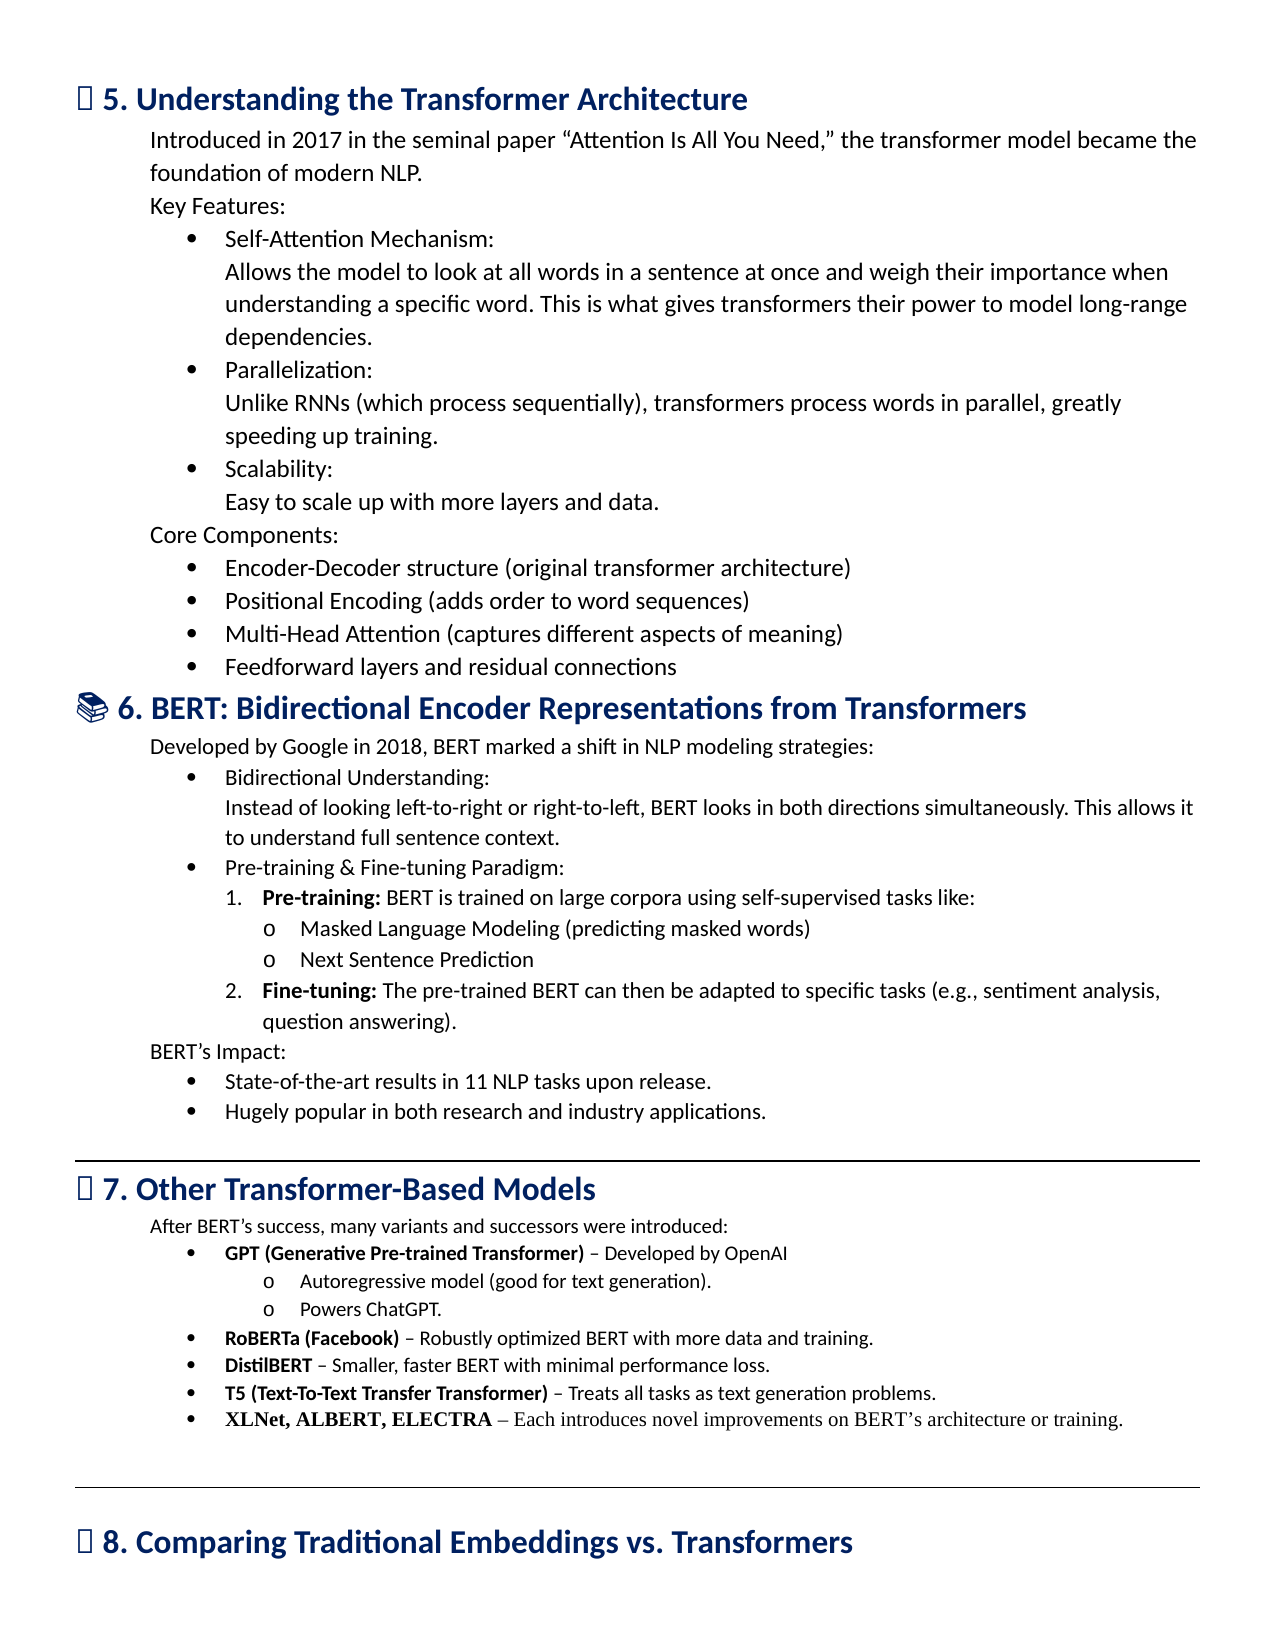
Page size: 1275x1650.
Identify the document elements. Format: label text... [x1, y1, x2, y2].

text Introduced in 2017 in the seminal paper “Attention Is All You Need,” the transformer model became the foundation of modern NLP. [150, 124, 1200, 187]
list Hugely popular in both research and industry applications. [187, 1097, 1200, 1126]
list DistilBERT – Smaller, faster BERT with minimal performance loss. [187, 1352, 1200, 1378]
list Positional Encoding (adds order to word sequences) [187, 585, 1200, 615]
list Scalability: [187, 453, 1200, 484]
list Pre-training & Fine-tuning Paradigm: [187, 853, 1200, 881]
text 🔁 8. Comparing Traditional Embeddings vs. Transformers [75, 1517, 1200, 1563]
list Multi-Head Attention (captures different aspects of meaning) [187, 618, 1200, 648]
list Instead of looking left-to-right or right-to-left, BERT looks in both directions simultaneously. This allows it to understand full sentence context. [225, 793, 1200, 851]
list Masked Language Modeling (predicting masked words) [262, 914, 1200, 943]
list Pre-training: BERT is trained on large corpora using self-supervised tasks like: [225, 883, 1200, 912]
list Parallelization: [187, 354, 1200, 385]
text BERT’s Impact: [150, 1037, 1200, 1065]
list Unlike RNNs (which process sequentially), transformers process words in parallel, greatly speeding up training. [225, 387, 1200, 451]
text Core Components: [150, 519, 1200, 549]
text After BERT’s success, many variants and successors were introduced: [150, 1213, 1200, 1239]
list Autoregressive model (good for text generation). [262, 1268, 1200, 1294]
list Easy to scale up with more layers and data. [225, 486, 1200, 517]
text 🚀 7. Other Transformer-Based Models [75, 1164, 1200, 1210]
list Feedforward layers and residual connections [187, 651, 1200, 681]
list XLNet, ALBERT, ELECTRA – Each introduces novel improvements on BERT’s architecture or training. [187, 1407, 1200, 1431]
list RoBERTa (Facebook) – Robustly optimized BERT with more data and training. [187, 1325, 1200, 1351]
text 📚 6. BERT: Bidirectional Encoder Representations from Transformers [75, 683, 1200, 729]
text Key Features: [150, 190, 1200, 220]
list Next Sentence Prediction [262, 945, 1200, 974]
text Developed by Google in 2018, BERT marked a shift in NLP modeling strategies: [150, 732, 1200, 761]
list Encoder-Decoder structure (original transformer architecture) [187, 552, 1200, 582]
list T5 (Text-To-Text Transfer Transformer) – Treats all tasks as text generation problems. [187, 1380, 1200, 1405]
list Fine-tuning: The pre-trained BERT can then be adapted to specific tasks (e.g., sentiment analysis, question answering). [225, 977, 1200, 1035]
list Powers ChatGPT. [262, 1297, 1200, 1323]
list State-of-the-art results in 11 NLP tasks upon release. [187, 1067, 1200, 1095]
list Bidirectional Understanding: [187, 763, 1200, 791]
list Allows the model to look at all words in a sentence at once and weigh their importance when understanding a specific word. This is what gives transformers their power to model long-range dependencies. [225, 256, 1200, 352]
text 🧠 5. Understanding the Transformer Architecture [75, 75, 1200, 120]
list GPT (Generative Pre-trained Transformer) – Developed by OpenAI [187, 1241, 1200, 1266]
list Self-Attention Mechanism: [187, 223, 1200, 253]
